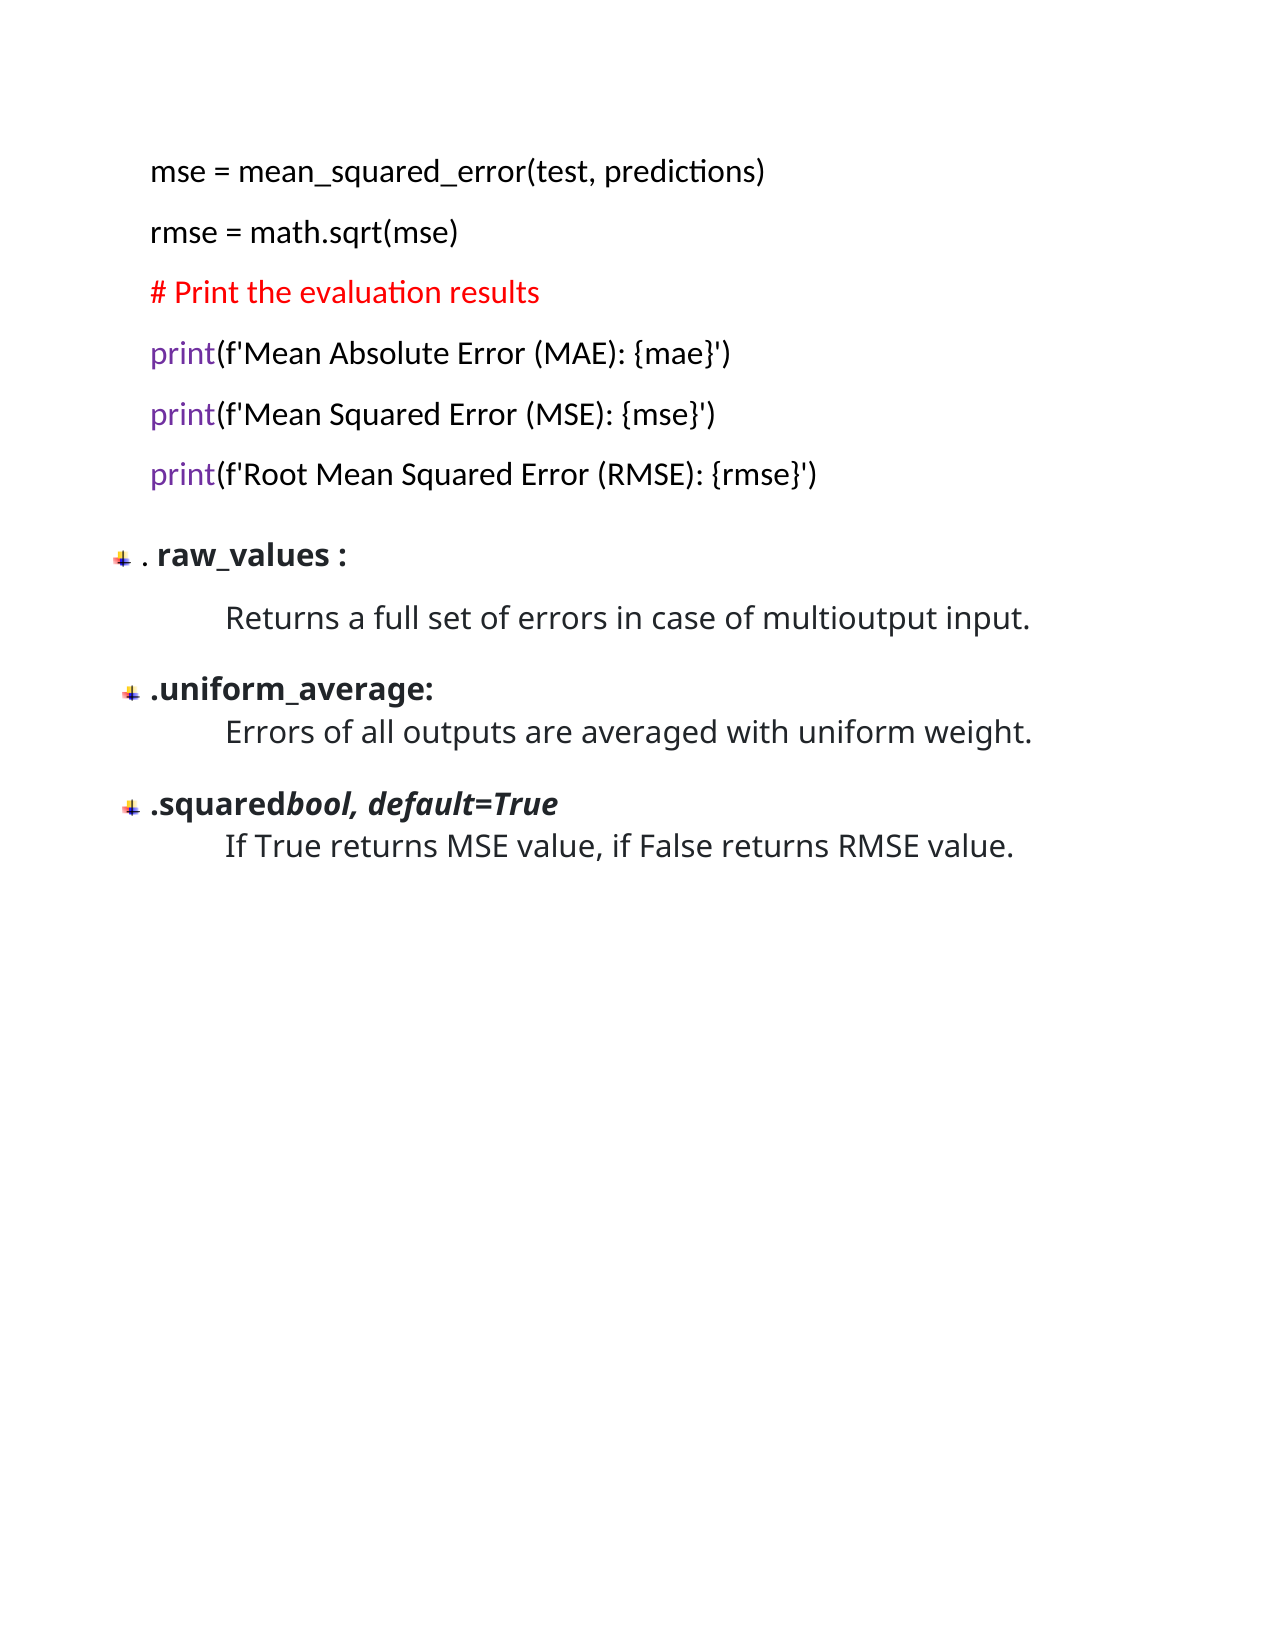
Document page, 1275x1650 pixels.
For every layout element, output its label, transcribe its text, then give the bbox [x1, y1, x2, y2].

text rmse = math.sqrt(mse) [150, 211, 1125, 251]
text mse = mean_squared_error(test, predictions) [150, 150, 1125, 191]
text print(f'Root Mean Squared Error (RMSE): {rmse}') [150, 453, 1125, 494]
picture [113, 549, 131, 567]
text Returns a full set of errors in case of multioutput input. [225, 596, 1125, 638]
list . raw_values : [112, 533, 1125, 576]
text # Print the evaluation results [150, 271, 1125, 312]
text If True returns MSE value, if False returns RMSE value. [225, 824, 1125, 867]
list .squaredbool, default=True [122, 782, 1125, 824]
text Errors of all outputs are averaged with uniform weight. [225, 710, 1125, 753]
text print(f'Mean Absolute Error (MAE): {mae}') [150, 332, 1125, 373]
text print(f'Mean Squared Error (MSE): {mse}') [150, 392, 1125, 433]
list .uniform_average: [122, 667, 1125, 710]
picture [122, 684, 140, 701]
picture [122, 798, 140, 816]
